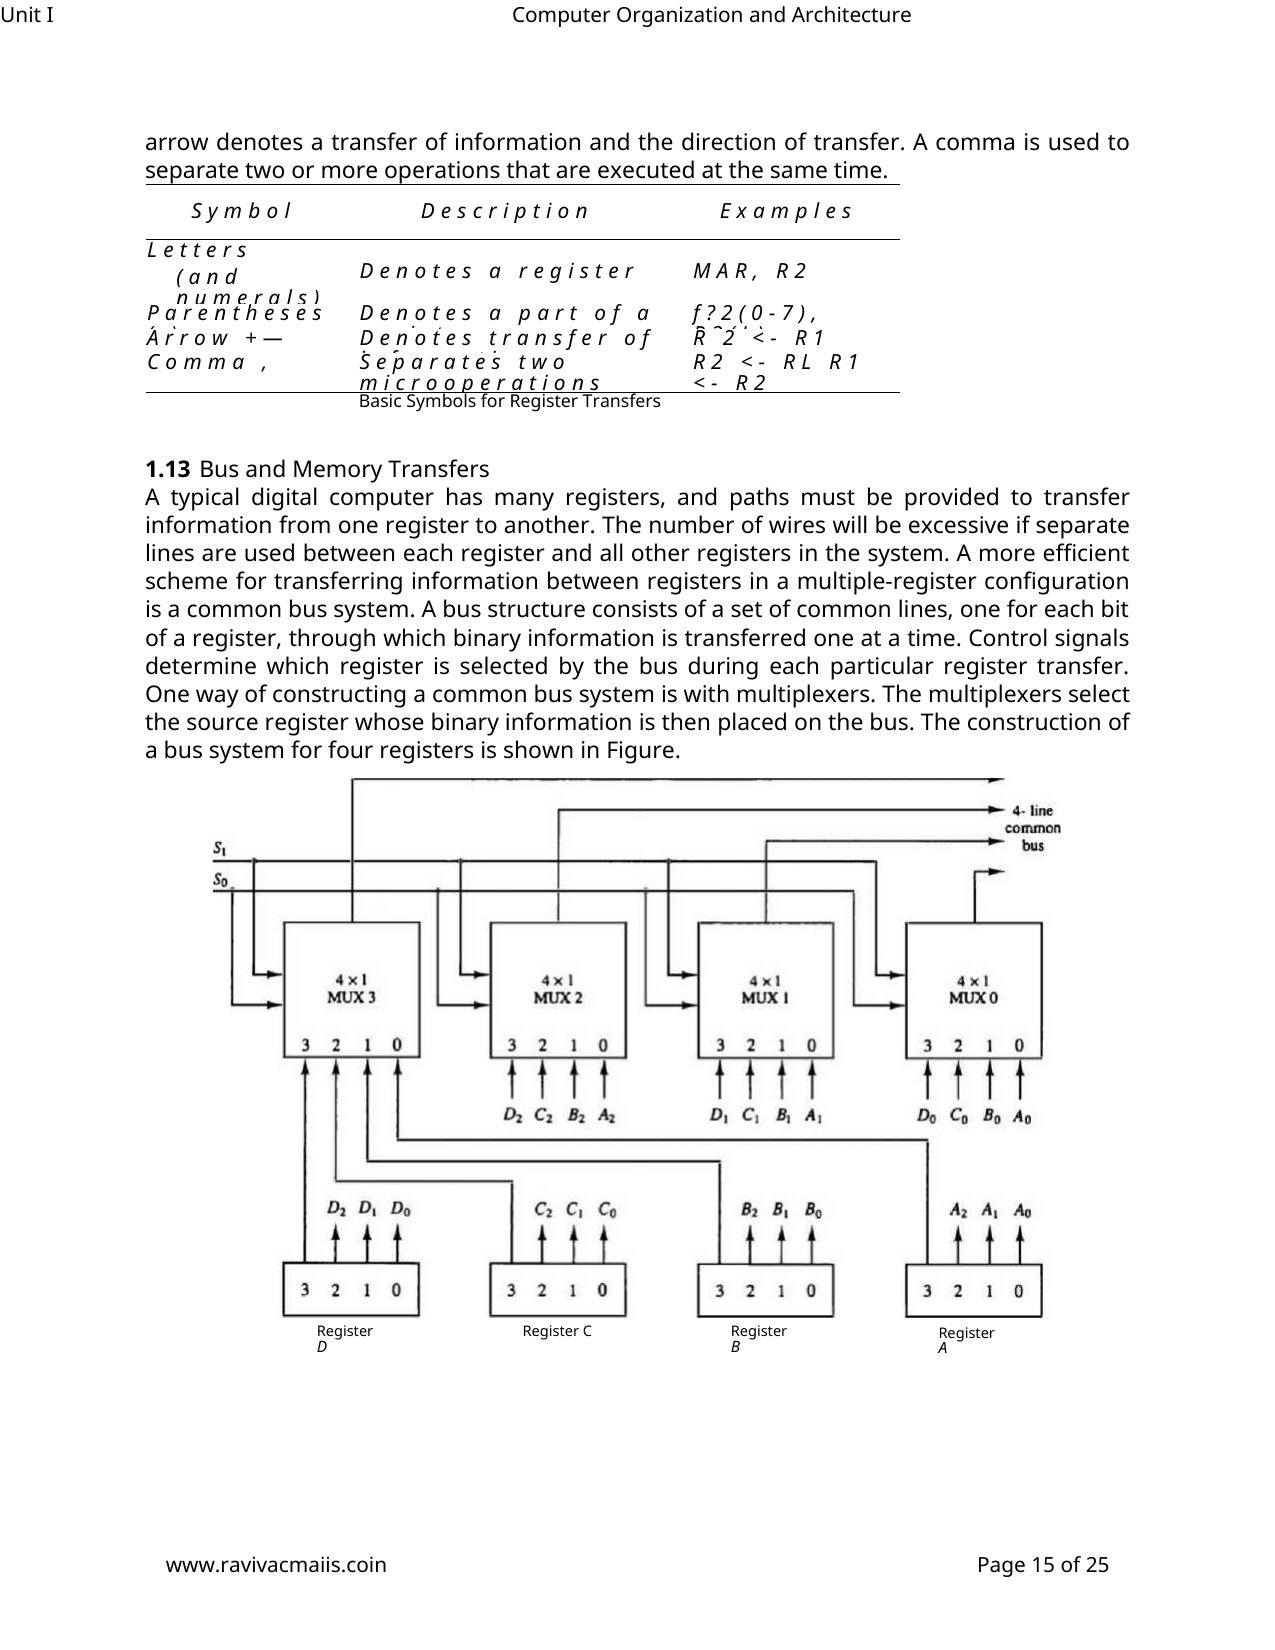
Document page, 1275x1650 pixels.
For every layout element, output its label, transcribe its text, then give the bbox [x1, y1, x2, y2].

table_cell Letters (and numerals) [146, 240, 337, 303]
text arrow denotes a transfer of information and the direction of transfer. A comma is used to separate two or more operations that are executed at the same time. [145, 128, 1131, 184]
table_cell Arrow +— [146, 329, 337, 353]
table_cell f?2(0-7), R2(L) [673, 304, 899, 329]
table_cell R 2 <- R1 [673, 329, 899, 353]
table_cell Parentheses ( ) [146, 304, 337, 329]
table_cell Denotes transfer of information [338, 329, 673, 353]
table_cell Denotes a register [338, 240, 673, 303]
list Bus and Memory Transfers [145, 455, 1131, 483]
table_header Description [338, 185, 673, 239]
text Basic Symbols for Register Transfers [359, 393, 672, 411]
table_cell MAR, R2 [673, 240, 899, 303]
table_cell Denotes a part of a register [338, 304, 673, 329]
picture [212, 778, 1061, 1318]
table_cell Separates two microoperations [338, 353, 673, 392]
text A typical digital computer has many registers, and paths must be provided to transfer information from one register to another. The number of wires will be excessive if separate lines are used between each register and all other registers in the system. A more efficient scheme for transferring information between registers in a multiple-register configuration is a common bus system. A bus structure consists of a set of common lines, one for each bit of a register, through which binary information is transferred one at a time. Control signals determine which register is selected by the bus during each particular register transfer. One way of constructing a common bus system is with multiplexers. The multiplexers select the source register whose binary information is then placed on the bus. The construction of a bus system for four registers is shown in Figure. [145, 483, 1131, 764]
table_cell R2 <- RL R1 <- R2 [673, 353, 899, 392]
table_cell Comma , [146, 353, 337, 392]
table_header Symbol [146, 185, 337, 239]
table_header Examples [673, 185, 899, 239]
